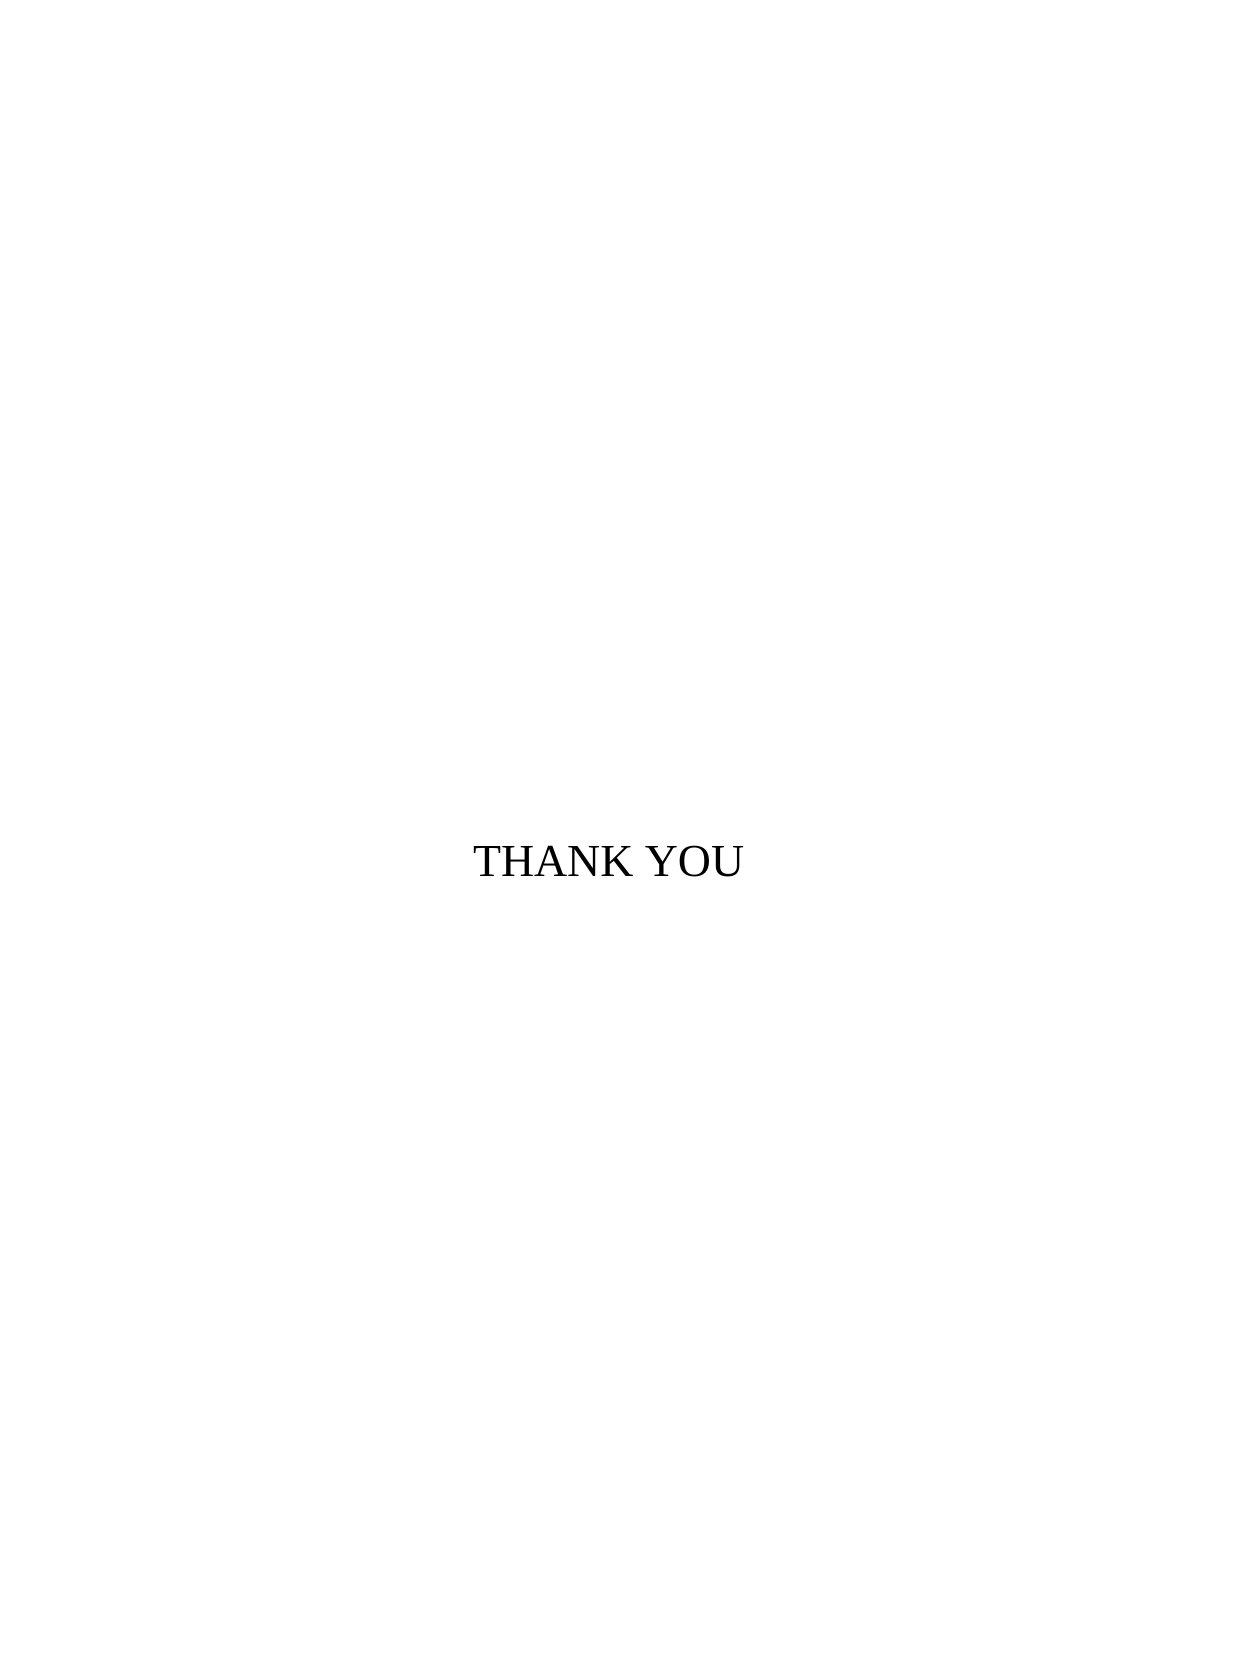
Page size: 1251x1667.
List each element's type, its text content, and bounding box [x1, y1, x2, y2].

text THANK YOU [87, 833, 1154, 886]
